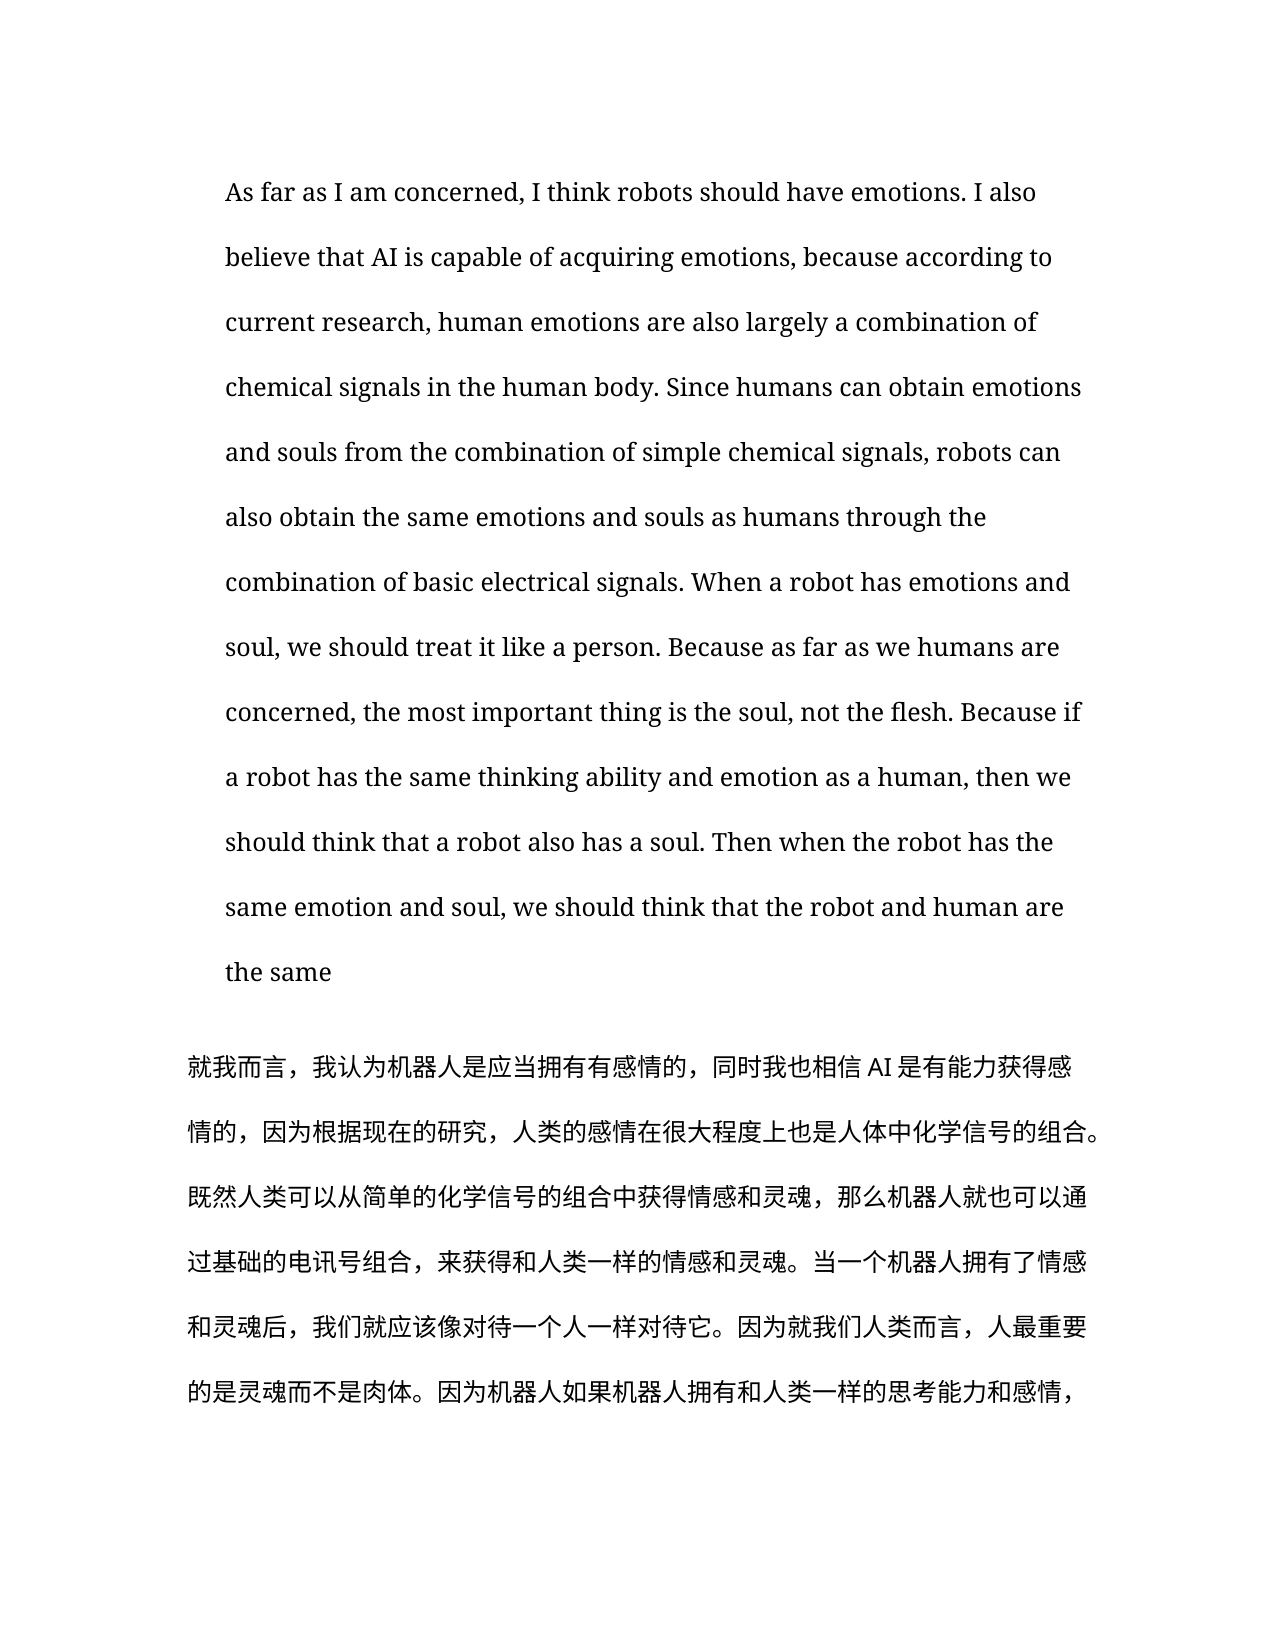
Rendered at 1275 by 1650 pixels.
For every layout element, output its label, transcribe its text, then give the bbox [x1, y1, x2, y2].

text As far as I am concerned, I think robots should have emotions. I also believe that AI is capable of acquiring emotions, because according to current research, human emotions are also largely a combination of chemical signals in the human body. Since humans can obtain emotions and souls from the combination of simple chemical signals, robots can also obtain the same emotions and souls as humans through the combination of basic electrical signals. When a robot has emotions and soul, we should treat it like a person. Because as far as we humans are concerned, the most important thing is the soul, not the flesh. Because if a robot has the same thinking ability and emotion as a human, then we should think that a robot also has a soul. Then when the robot has the same emotion and soul, we should think that the robot and human are the same [225, 159, 1087, 1004]
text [187, 1033, 1087, 1423]
